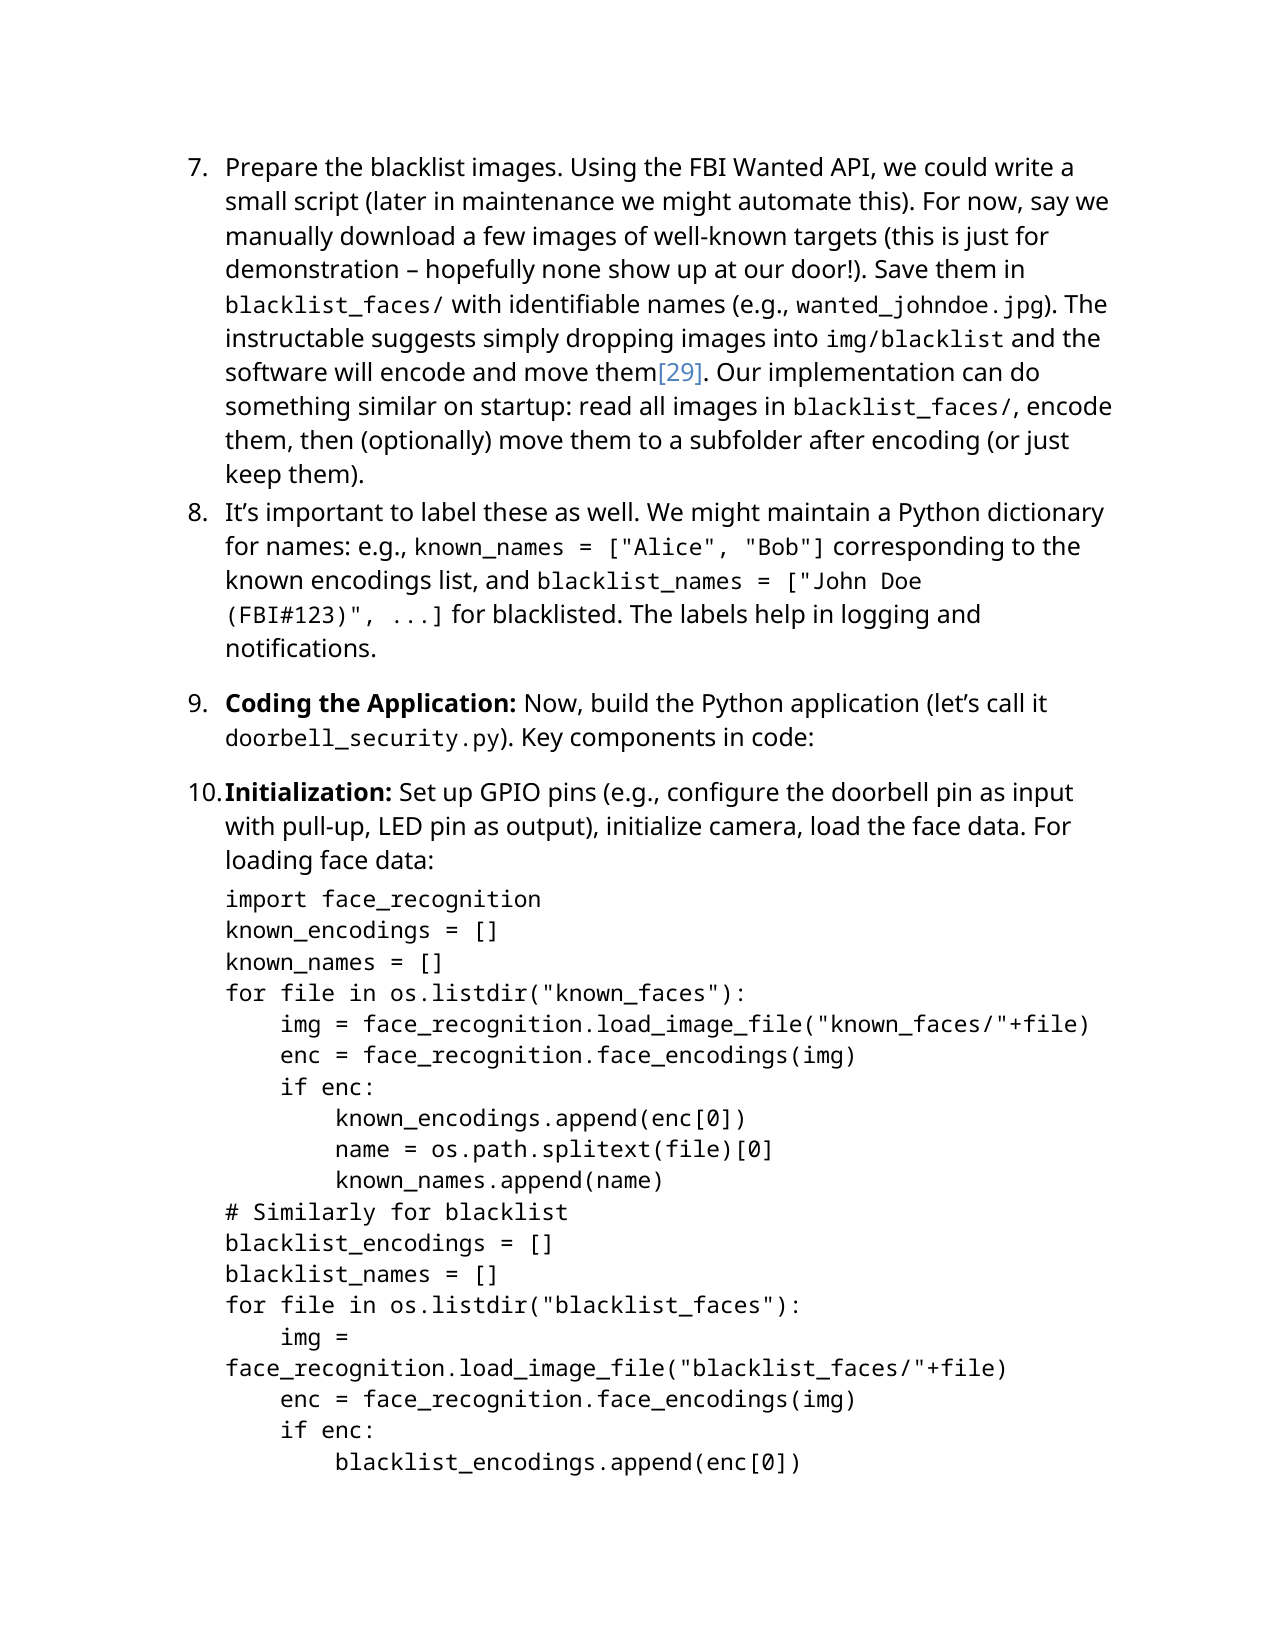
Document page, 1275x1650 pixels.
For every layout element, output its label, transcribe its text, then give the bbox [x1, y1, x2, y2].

list Coding the Application: Now, build the Python application (let’s call it doorbell_security.py). Key components in code: [187, 686, 1125, 754]
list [187, 880, 1125, 1477]
list Initialization: Set up GPIO pins (e.g., configure the doorbell pin as input with pull-up, LED pin as output), initialize camera, load the face data. For loading face data: [187, 774, 1125, 877]
list Prepare the blacklist images. Using the FBI Wanted API, we could write a small script (later in maintenance we might automate this). For now, say we manually download a few images of well-known targets (this is just for demonstration – hopefully none show up at our door!). Save them in blacklist_faces/ with identifiable names (e.g., wanted_johndoe.jpg). The instructable suggests simply dropping images into img/blacklist and the software will encode and move them[29]. Our implementation can do something similar on startup: read all images in blacklist_faces/, encode them, then (optionally) move them to a subfolder after encoding (or just keep them). [187, 150, 1125, 491]
list It’s important to label these as well. We might maintain a Python dictionary for names: e.g., known_names = ["Alice", "Bob"] corresponding to the known encodings list, and blacklist_names = ["John Doe (FBI#123)", ...] for blacklisted. The labels help in logging and notifications. [187, 494, 1125, 665]
